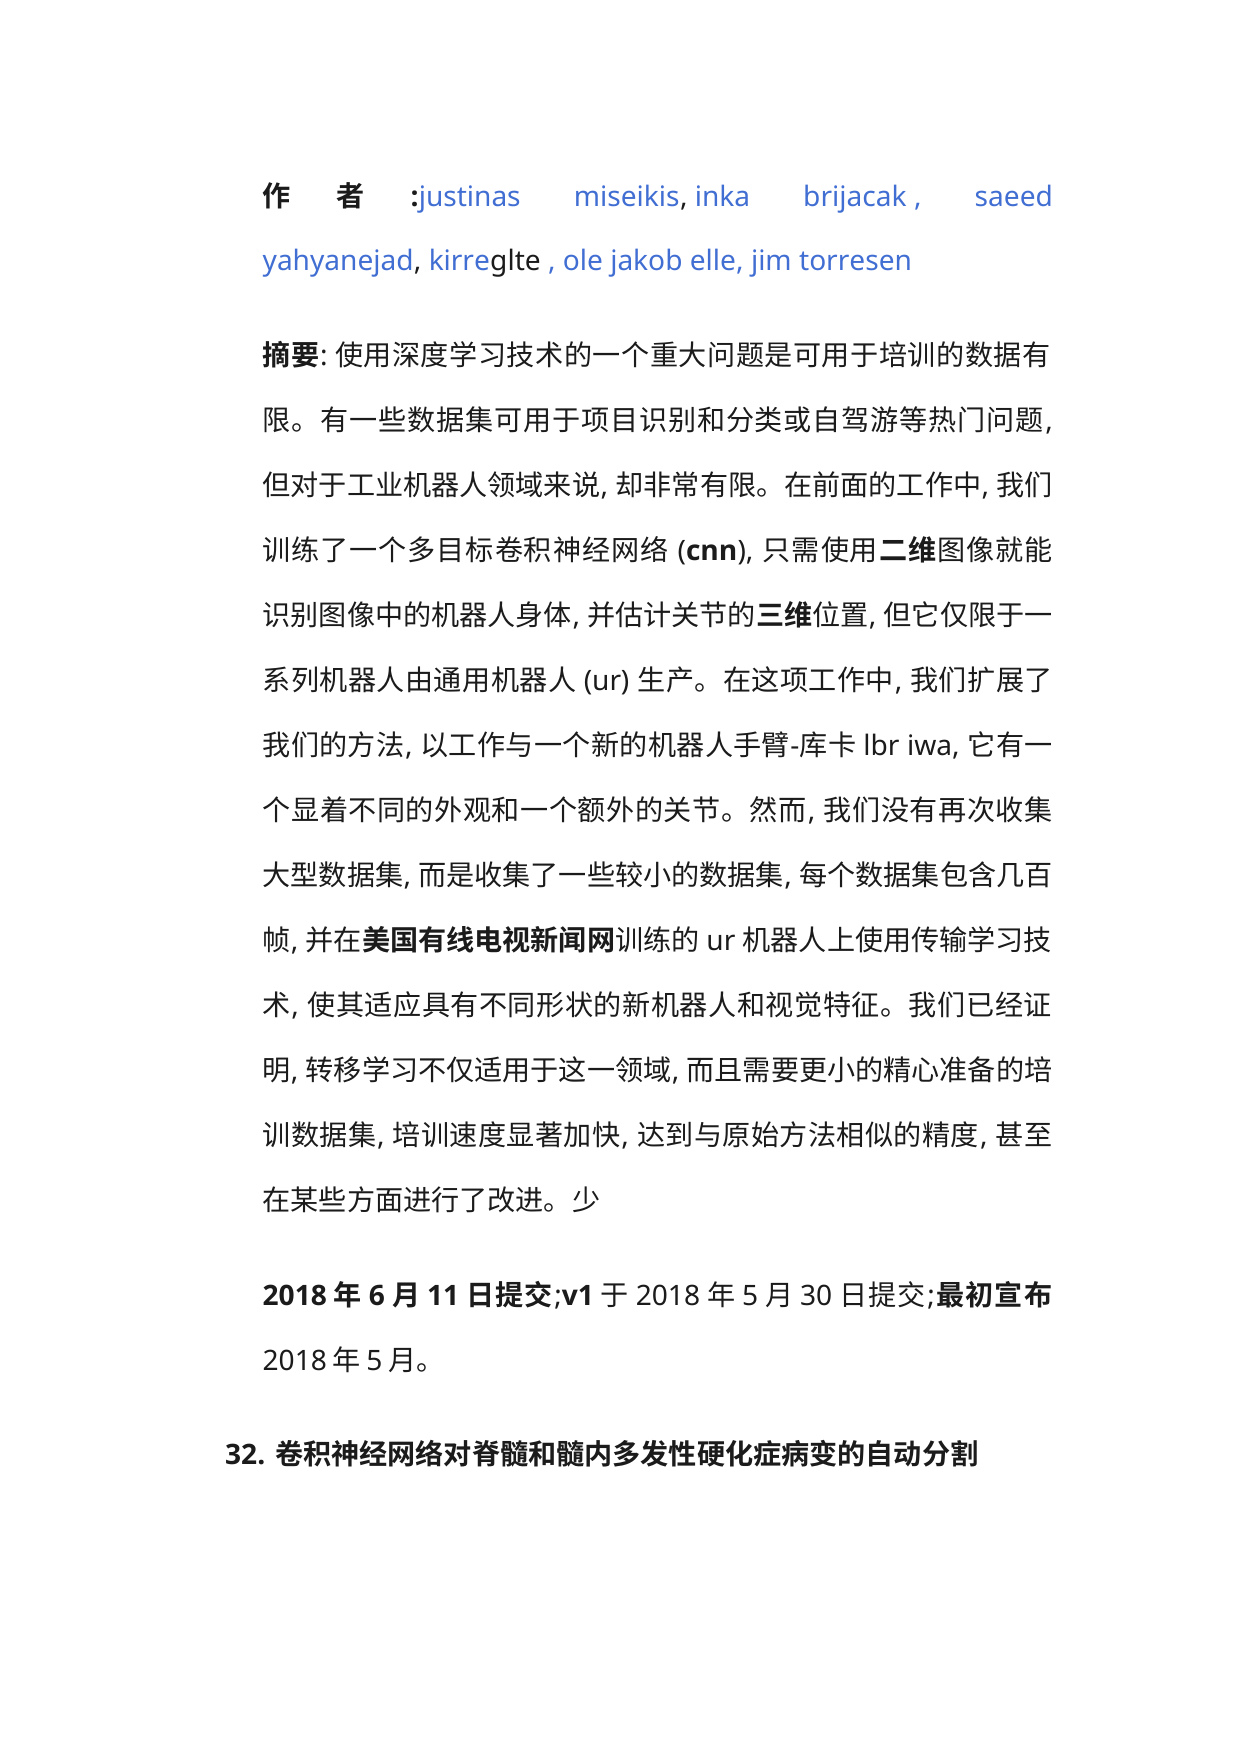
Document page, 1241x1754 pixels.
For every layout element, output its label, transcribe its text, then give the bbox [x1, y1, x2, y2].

text 2018年6月11日提交;v1于2018年5月30日提交;最初宣布2018年5月。 [262, 1260, 1053, 1390]
text 摘要: 使用深度学习技术的一个重大问题是可用于培训的数据有限。有一些数据集可用于项目识别和分类或自驾游等热门问题, 但对于工业机器人领域来说, 却非常有限。在前面的工作中, 我们训练了一个多目标卷积神经网络 (cnn), 只需使用二维图像就能识别图像中的机器人身体, 并估计关节的三维位置, 但它仅限于一系列机器人由通用机器人 (ur) 生产。在这项工作中, 我们扩展了我们的方法, 以工作与一个新的机器人手臂-库卡 lbr iwa, 它有一个显着不同的外观和一个额外的关节。然而, 我们没有再次收集大型数据集, 而是收集了一些较小的数据集, 每个数据集包含几百帧, 并在美国有线电视新闻网训练的 ur 机器人上使用传输学习技术, 使其适应具有不同形状的新机器人和视觉特征。我们已经证明, 转移学习不仅适用于这一领域, 而且需要更小的精心准备的培训数据集, 培训速度显著加快, 达到与原始方法相似的精度, 甚至在某些方面进行了改进。少 [262, 321, 1053, 1231]
text 作者:justinas miseikis, inka brijacak , saeed yahyanejad, kirreglte , ole jakob elle, jim torresen [262, 162, 1053, 292]
list 卷积神经网络对脊髓和髓内多发性硬化症病变的自动分割 [225, 1419, 1053, 1484]
